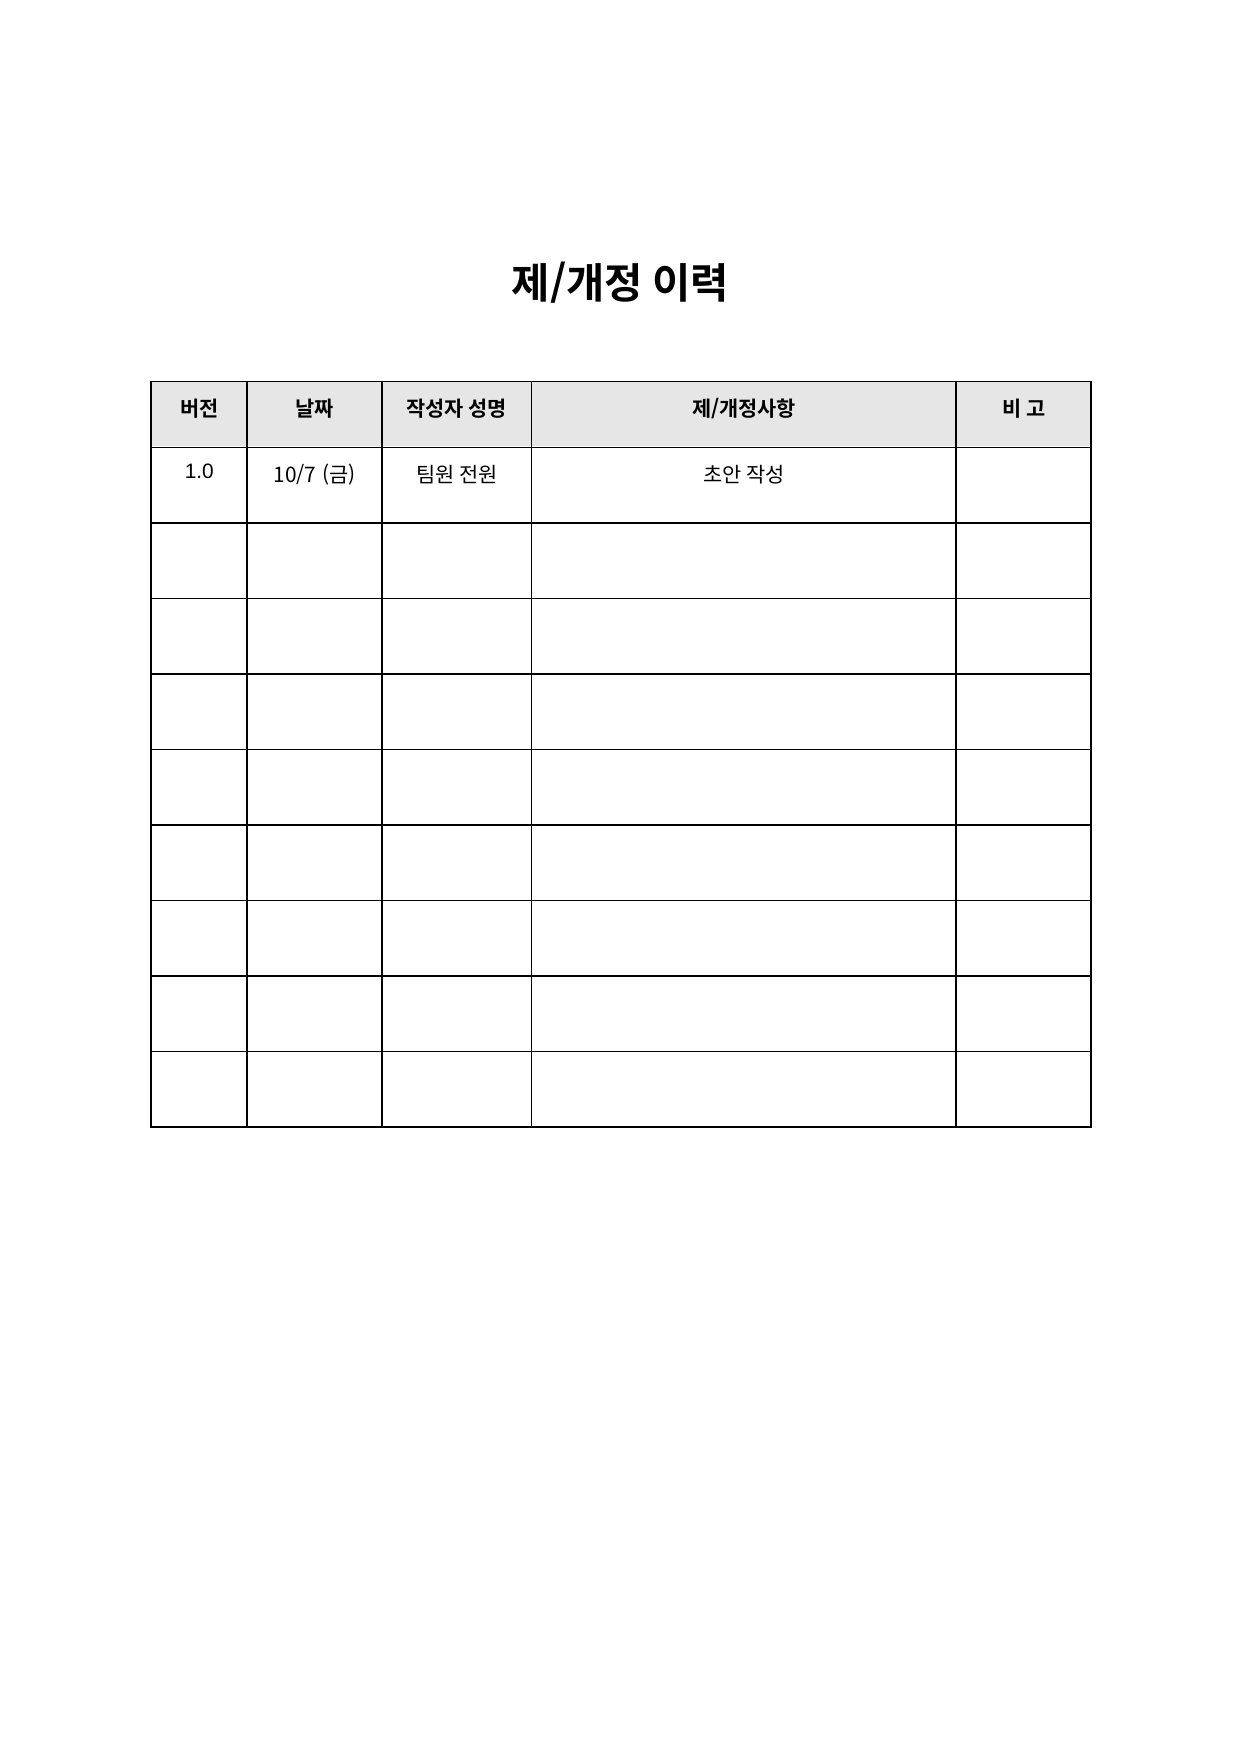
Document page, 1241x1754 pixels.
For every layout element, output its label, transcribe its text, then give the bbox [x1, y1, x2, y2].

table_cell [383, 524, 531, 597]
table_cell [957, 750, 1090, 824]
table_cell [532, 977, 955, 1051]
table_cell [383, 750, 531, 824]
table_cell 1.0 [152, 448, 246, 522]
table_cell [532, 524, 955, 597]
table_header 제/개정사항 [532, 382, 955, 446]
table_cell [532, 826, 955, 899]
table_cell 팀원 전원 [383, 448, 531, 522]
table_header 비 고 [957, 382, 1090, 446]
table_cell [383, 901, 531, 975]
table_cell [248, 599, 381, 673]
table_cell [152, 524, 246, 597]
table_cell 초안 작성 [532, 448, 955, 522]
table_cell [152, 977, 246, 1051]
table_cell [957, 901, 1090, 975]
table_cell [957, 1052, 1090, 1126]
table_cell [383, 599, 531, 673]
table_header 버전 [152, 382, 246, 446]
table_cell [383, 675, 531, 748]
table_cell [532, 901, 955, 975]
table_cell [957, 675, 1090, 748]
table_cell [248, 675, 381, 748]
table_cell [957, 599, 1090, 673]
table_cell [957, 977, 1090, 1051]
table_cell [532, 599, 955, 673]
table_cell [152, 826, 246, 899]
table_cell [248, 826, 381, 899]
table_cell [248, 901, 381, 975]
table_cell [152, 750, 246, 824]
table_cell [532, 750, 955, 824]
table_cell [248, 750, 381, 824]
table_cell [248, 1052, 381, 1126]
table_cell [957, 448, 1090, 522]
table_header 작성자 성명 [383, 382, 531, 446]
table_cell [957, 826, 1090, 899]
table_cell 10/7 (금) [248, 448, 381, 522]
subtitle 제/개정 이력 [150, 251, 1090, 311]
table_cell [152, 901, 246, 975]
table_cell [248, 524, 381, 597]
table_cell [957, 524, 1090, 597]
table_cell [383, 977, 531, 1051]
table_cell [532, 675, 955, 748]
table_cell [383, 1052, 531, 1126]
table_cell [383, 826, 531, 899]
table_cell [248, 977, 381, 1051]
table_header 날짜 [248, 382, 381, 446]
table_cell [152, 599, 246, 673]
table_cell [152, 675, 246, 748]
table_cell [532, 1052, 955, 1126]
table_cell [152, 1052, 246, 1126]
